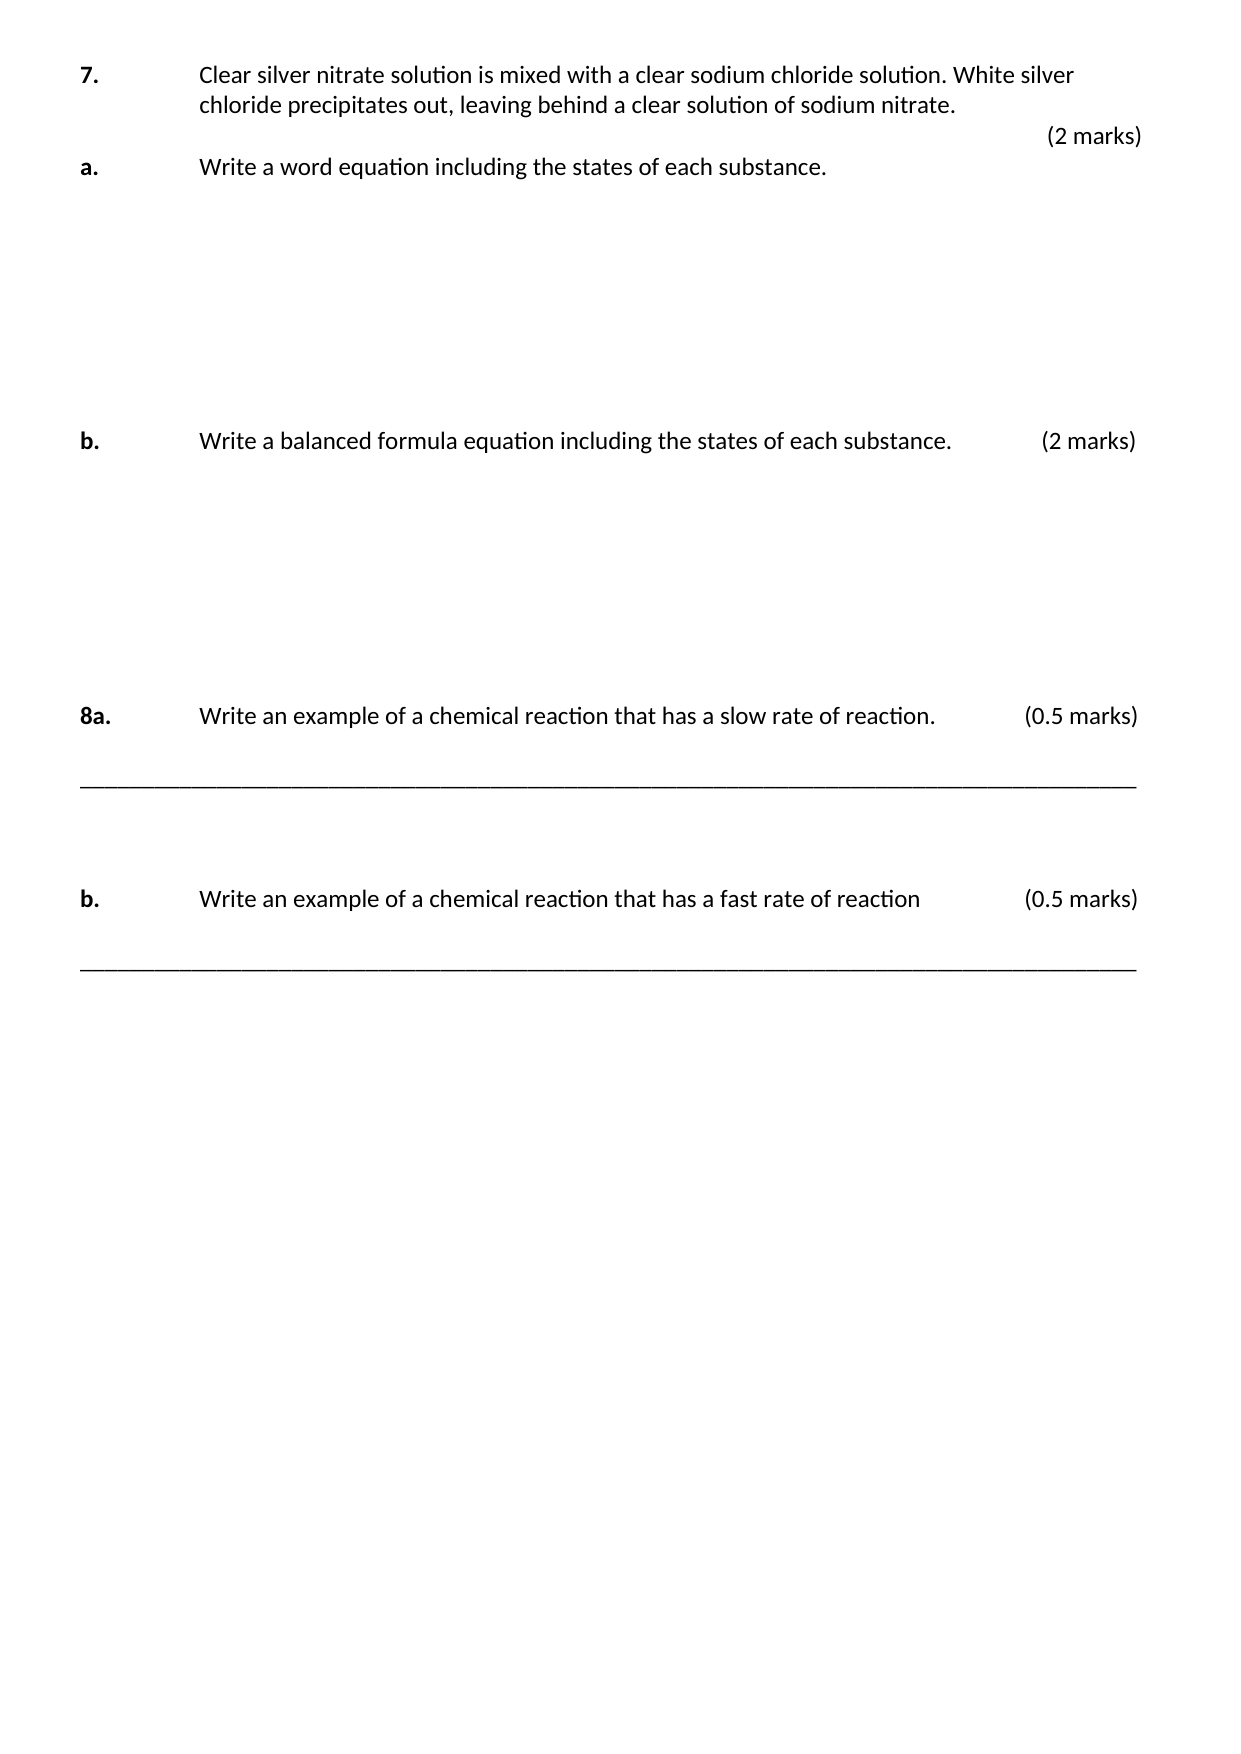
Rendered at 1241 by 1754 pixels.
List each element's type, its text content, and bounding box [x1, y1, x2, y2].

text a. Write a word equation including the states of each substance. [80, 151, 1158, 181]
text b. Write an example of a chemical reaction that has a fast rate of reaction (0.5 marks) [80, 883, 1158, 914]
text b. Write a balanced formula equation including the states of each substance. (2 marks) [80, 425, 1158, 456]
text _____________________________________________________________________________________ [80, 761, 1143, 792]
text 8a. Write an example of a chemical reaction that has a slow rate of reaction. (0.5 marks) [80, 700, 1158, 761]
text 7. Clear silver nitrate solution is mixed with a clear sodium chloride solution. White silver chloride precipitates out, leaving behind a clear solution of sodium nitrate. (2 marks) [80, 59, 1158, 151]
text _____________________________________________________________________________________ [80, 944, 1143, 975]
